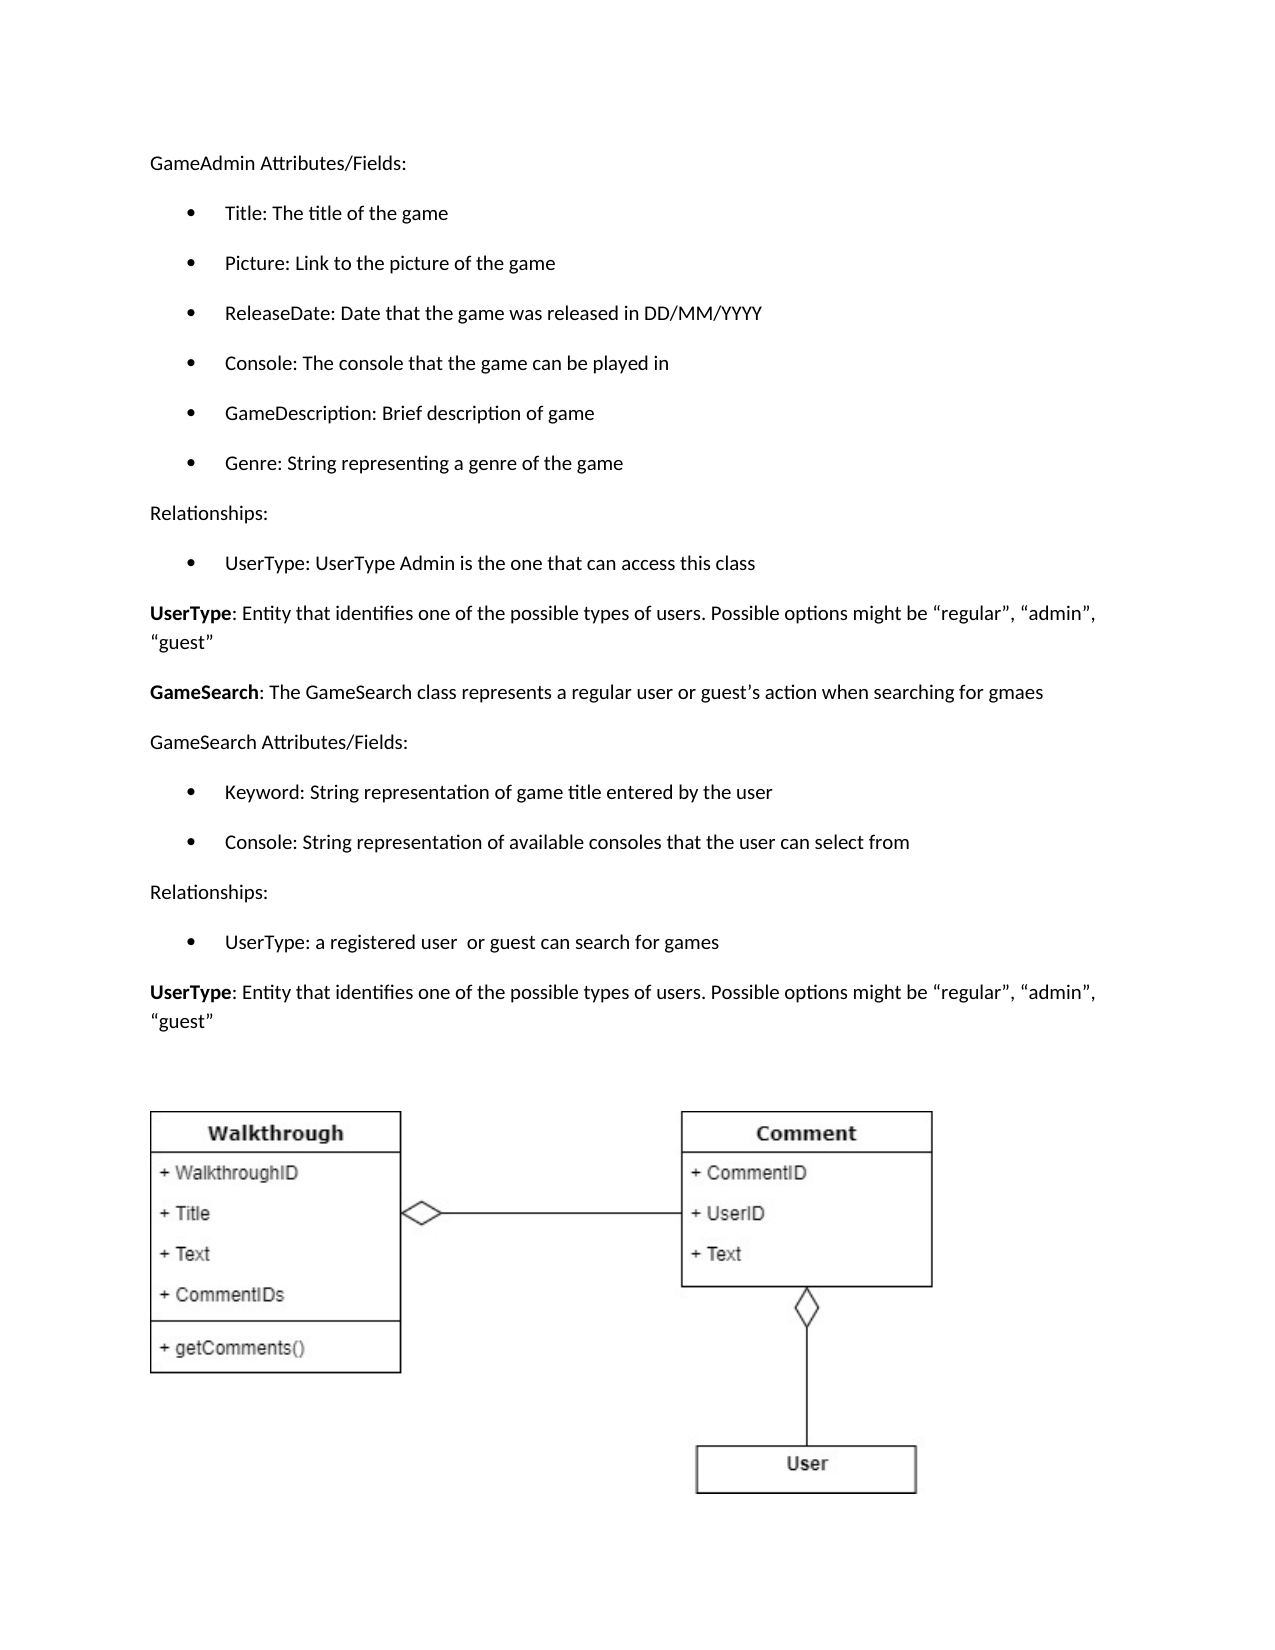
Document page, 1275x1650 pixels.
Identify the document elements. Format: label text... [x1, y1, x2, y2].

list Console: String representation of available consoles that the user can select from [187, 829, 1125, 854]
picture [150, 1111, 933, 1494]
text GameAdmin Attributes/Fields: [150, 150, 1125, 175]
list Picture: Link to the picture of the game [187, 250, 1125, 275]
text UserType: Entity that identifies one of the possible types of users. Possible options might be “regular”, “admin”, “guest” [150, 979, 1125, 1034]
list Keyword: String representation of game title entered by the user [187, 779, 1125, 804]
text GameSearch: The GameSearch class represents a regular user or guest’s action when searching for gmaes [150, 679, 1125, 704]
text Relationships: [150, 500, 1125, 525]
text Relationships: [150, 879, 1125, 904]
list Title: The title of the game [187, 200, 1125, 225]
text UserType: Entity that identifies one of the possible types of users. Possible options might be “regular”, “admin”, “guest” [150, 600, 1125, 654]
list Genre: String representing a genre of the game [187, 450, 1125, 475]
list Console: The console that the game can be played in [187, 350, 1125, 375]
list GameDescription: Brief description of game [187, 400, 1125, 425]
list UserType: a registered user or guest can search for games [187, 929, 1125, 954]
text GameSearch Attributes/Fields: [150, 729, 1125, 754]
list UserType: UserType Admin is the one that can access this class [187, 550, 1125, 575]
list ReleaseDate: Date that the game was released in DD/MM/YYYY [187, 300, 1125, 325]
